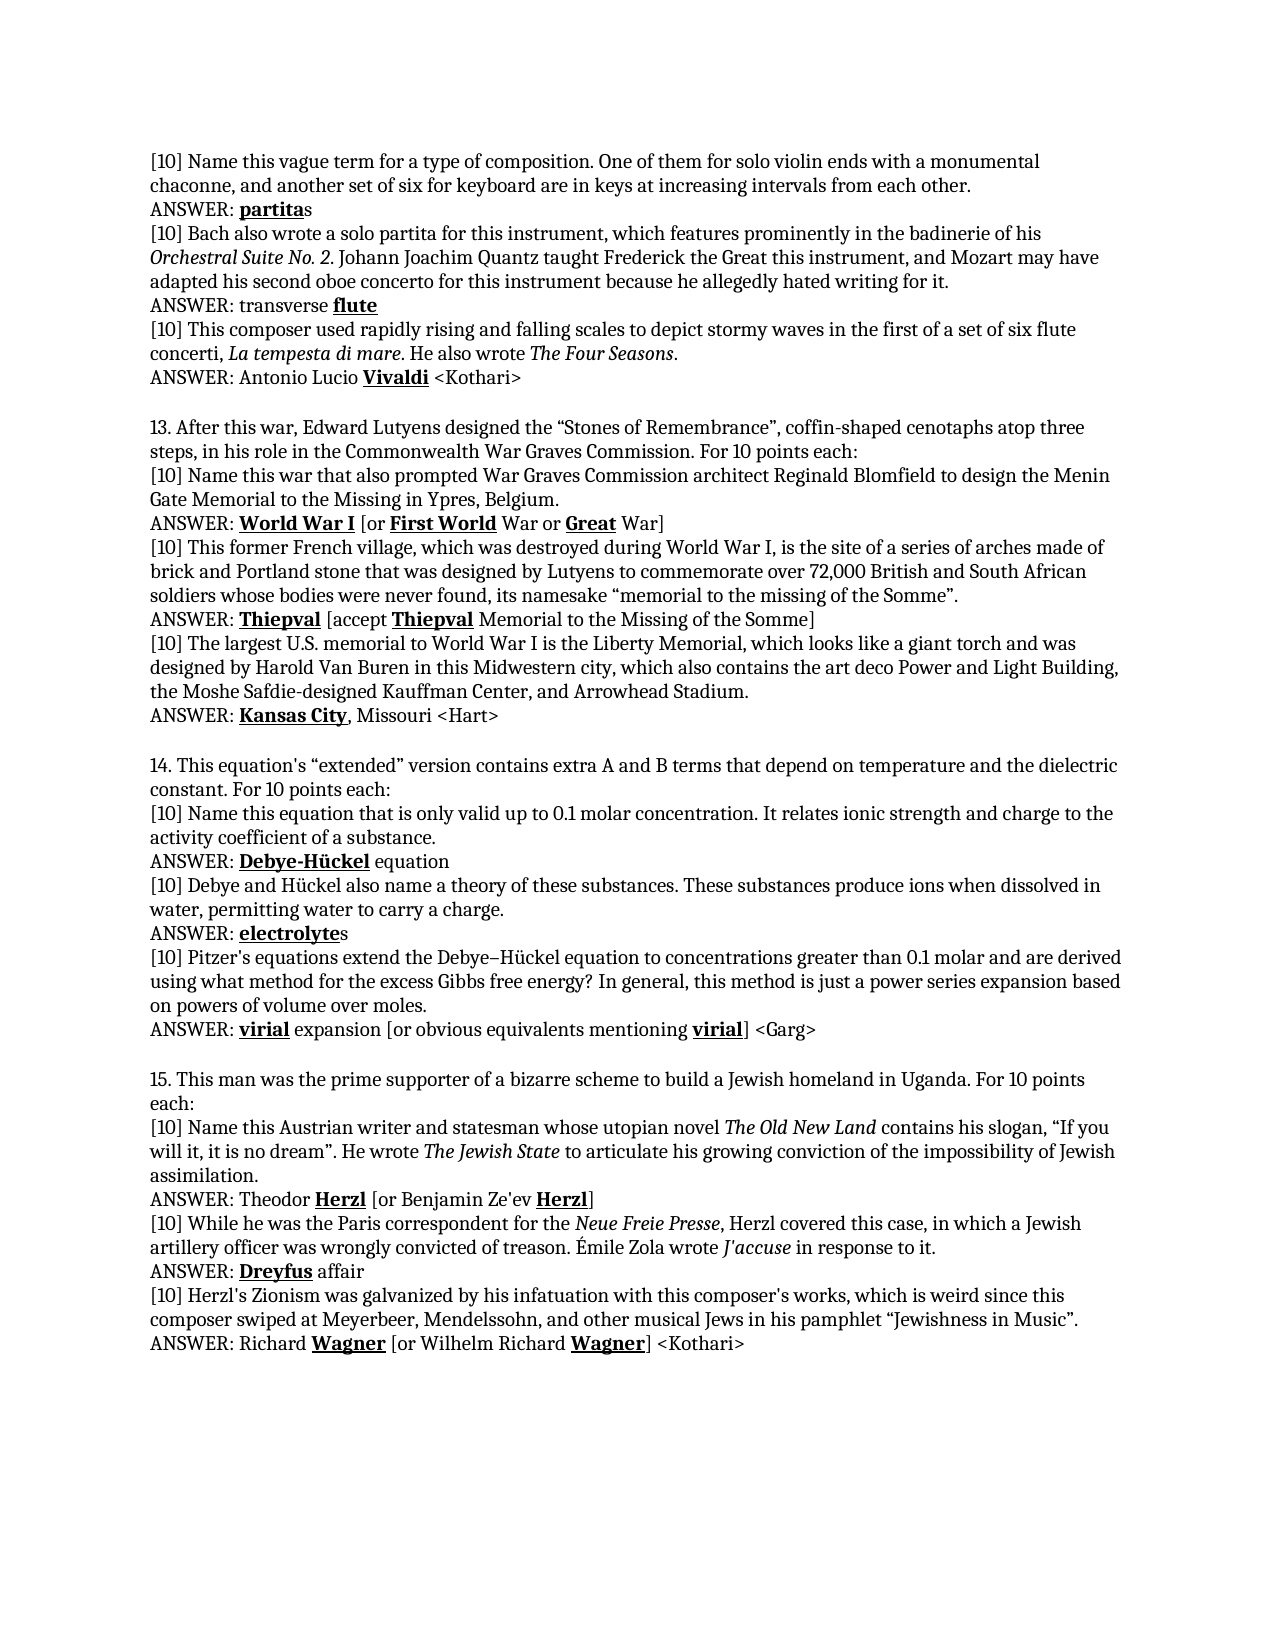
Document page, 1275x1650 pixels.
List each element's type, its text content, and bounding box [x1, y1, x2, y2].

text ANSWER: Kansas City, Missouri <Hart> [150, 703, 1125, 727]
text ANSWER: electrolytes [150, 921, 1125, 945]
text [10] Name this equation that is only valid up to 0.1 molar concentration. It relates ionic strength and charge to the activity coefficient of a substance. [150, 802, 1125, 849]
text ANSWER: World War I [or First World War or Great War] [150, 512, 1125, 536]
text [10] Name this war that also prompted War Graves Commission architect Reginald Blomfield to design the Menin Gate Memorial to the Missing in Ypres, Belgium. [150, 464, 1125, 512]
text [10] Pitzer's equations extend the Debye–Hückel equation to concentrations greater than 0.1 molar and are derived using what method for the excess Gibbs free energy? In general, this method is just a power series expansion based on powers of volume over moles. [150, 945, 1125, 1017]
text 13. After this war, Edward Lutyens designed the “Stones of Remembrance”, coffin-shaped cenotaphs atop three steps, in his role in the Commonwealth War Graves Commission. For 10 points each: [150, 416, 1125, 464]
text [10] This composer used rapidly rising and falling scales to depict stormy waves in the first of a set of six flute concerti, La tempesta di mare. He also wrote The Four Seasons. [150, 318, 1125, 366]
text ANSWER: virial expansion [or obvious equivalents mentioning virial] <Garg> [150, 1017, 1125, 1041]
text [10] Debye and Hückel also name a theory of these substances. These substances produce ions when dissolved in water, permitting water to carry a charge. [150, 873, 1125, 921]
text [10] The largest U.S. memorial to World War I is the Liberty Memorial, which looks like a giant torch and was designed by Harold Van Buren in this Midwestern city, which also contains the art deco Power and Light Building, the Moshe Safdie-designed Kauffman Center, and Arrowhead Stadium. [150, 632, 1125, 703]
text ANSWER: partitas [150, 198, 1125, 222]
text [10] Name this vague term for a type of composition. One of them for solo violin ends with a monumental chaconne, and another set of six for keyboard are in keys at increasing intervals from each other. [150, 150, 1125, 198]
text [10] This former French village, which was destroyed during World War I, is the site of a series of arches made of brick and Portland stone that was designed by Lutyens to commemorate over 72,000 British and South African soldiers whose bodies were never found, its namesake “memorial to the missing of the Somme”. [150, 536, 1125, 608]
text ANSWER: Debye-Hückel equation [150, 849, 1125, 873]
text ANSWER: Antonio Lucio Vivaldi <Kothari> [150, 366, 1125, 389]
text ANSWER: Thiepval [accept Thiepval Memorial to the Missing of the Somme] [150, 608, 1125, 632]
text ANSWER: transverse flute [150, 294, 1125, 318]
text 14. This equation's “extended” version contains extra A and B terms that depend on temperature and the dielectric constant. For 10 points each: [150, 754, 1125, 802]
text [10] Bach also wrote a solo partita for this instrument, which features prominently in the badinerie of his Orchestral Suite No. 2. Johann Joachim Quantz taught Frederick the Great this instrument, and Mozart may have adapted his second oboe concerto for this instrument because he allegedly hated writing for it. [150, 222, 1125, 294]
text 15. This man was the prime supporter of a bizarre scheme to build a Jewish homeland in Uganda. For 10 points each: [10] Name this Austrian writer and statesman whose utopian novel The Old New Land contains his slogan, “If you will it, it is no dream”. He wrote The Jewish State to articulate his growing conviction of the impossibility of Jewish assimilation. ANSWER: Theodor Herzl [or Benjamin Ze'ev Herzl] [10] While he was the Paris correspondent for the Neue Freie Presse, Herzl covered this case, in which a Jewish artillery officer was wrongly convicted of treason. Émile Zola wrote J'accuse in response to it. ANSWER: Dreyfus affair [10] Herzl's Zionism was galvanized by his infatuation with this composer's works, which is weird since this composer swiped at Meyerbeer, Mendelssohn, and other musical Jews in his pamphlet “Jewishness in Music”. ANSWER: Richard Wagner [or Wilhelm Richard Wagner] <Kothari> [150, 1068, 1125, 1355]
